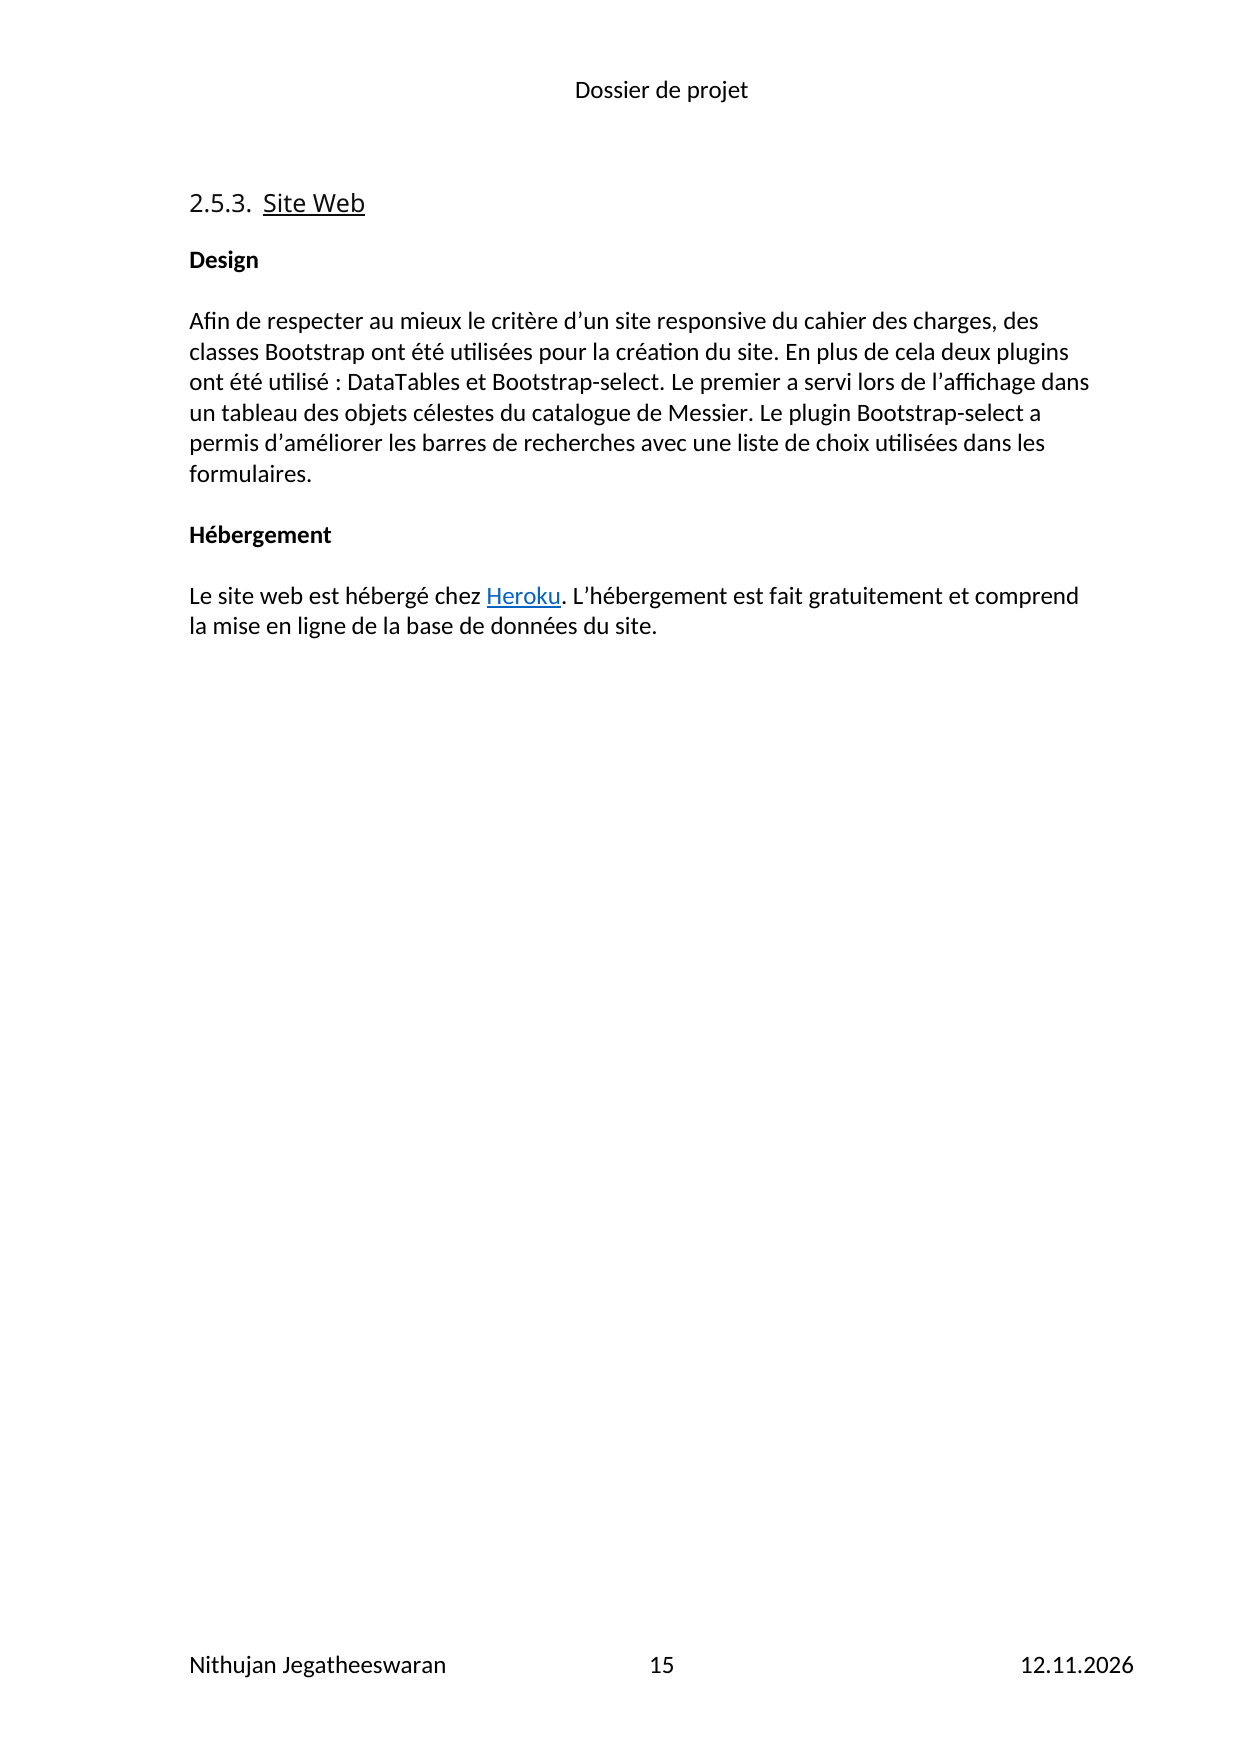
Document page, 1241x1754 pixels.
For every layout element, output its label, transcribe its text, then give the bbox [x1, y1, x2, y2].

subtitle Site Web [189, 185, 1092, 219]
text Afin de respecter au mieux le critère d’un site responsive du cahier des charges, des classes Bootstrap ont été utilisées pour la création du site. En plus de cela deux plugins ont été utilisé : DataTables et Bootstrap-select. Le premier a servi lors de l’affichage dans un tableau des objets célestes du catalogue de Messier. Le plugin Bootstrap-select a permis d’améliorer les barres de recherches avec une liste de choix utilisées dans les formulaires. [189, 305, 1092, 488]
text Design [189, 244, 1092, 275]
text Hébergement [189, 519, 1092, 549]
text Le site web est hébergé chez Heroku. L’hébergement est fait gratuitement et comprend la mise en ligne de la base de données du site. [189, 580, 1092, 641]
